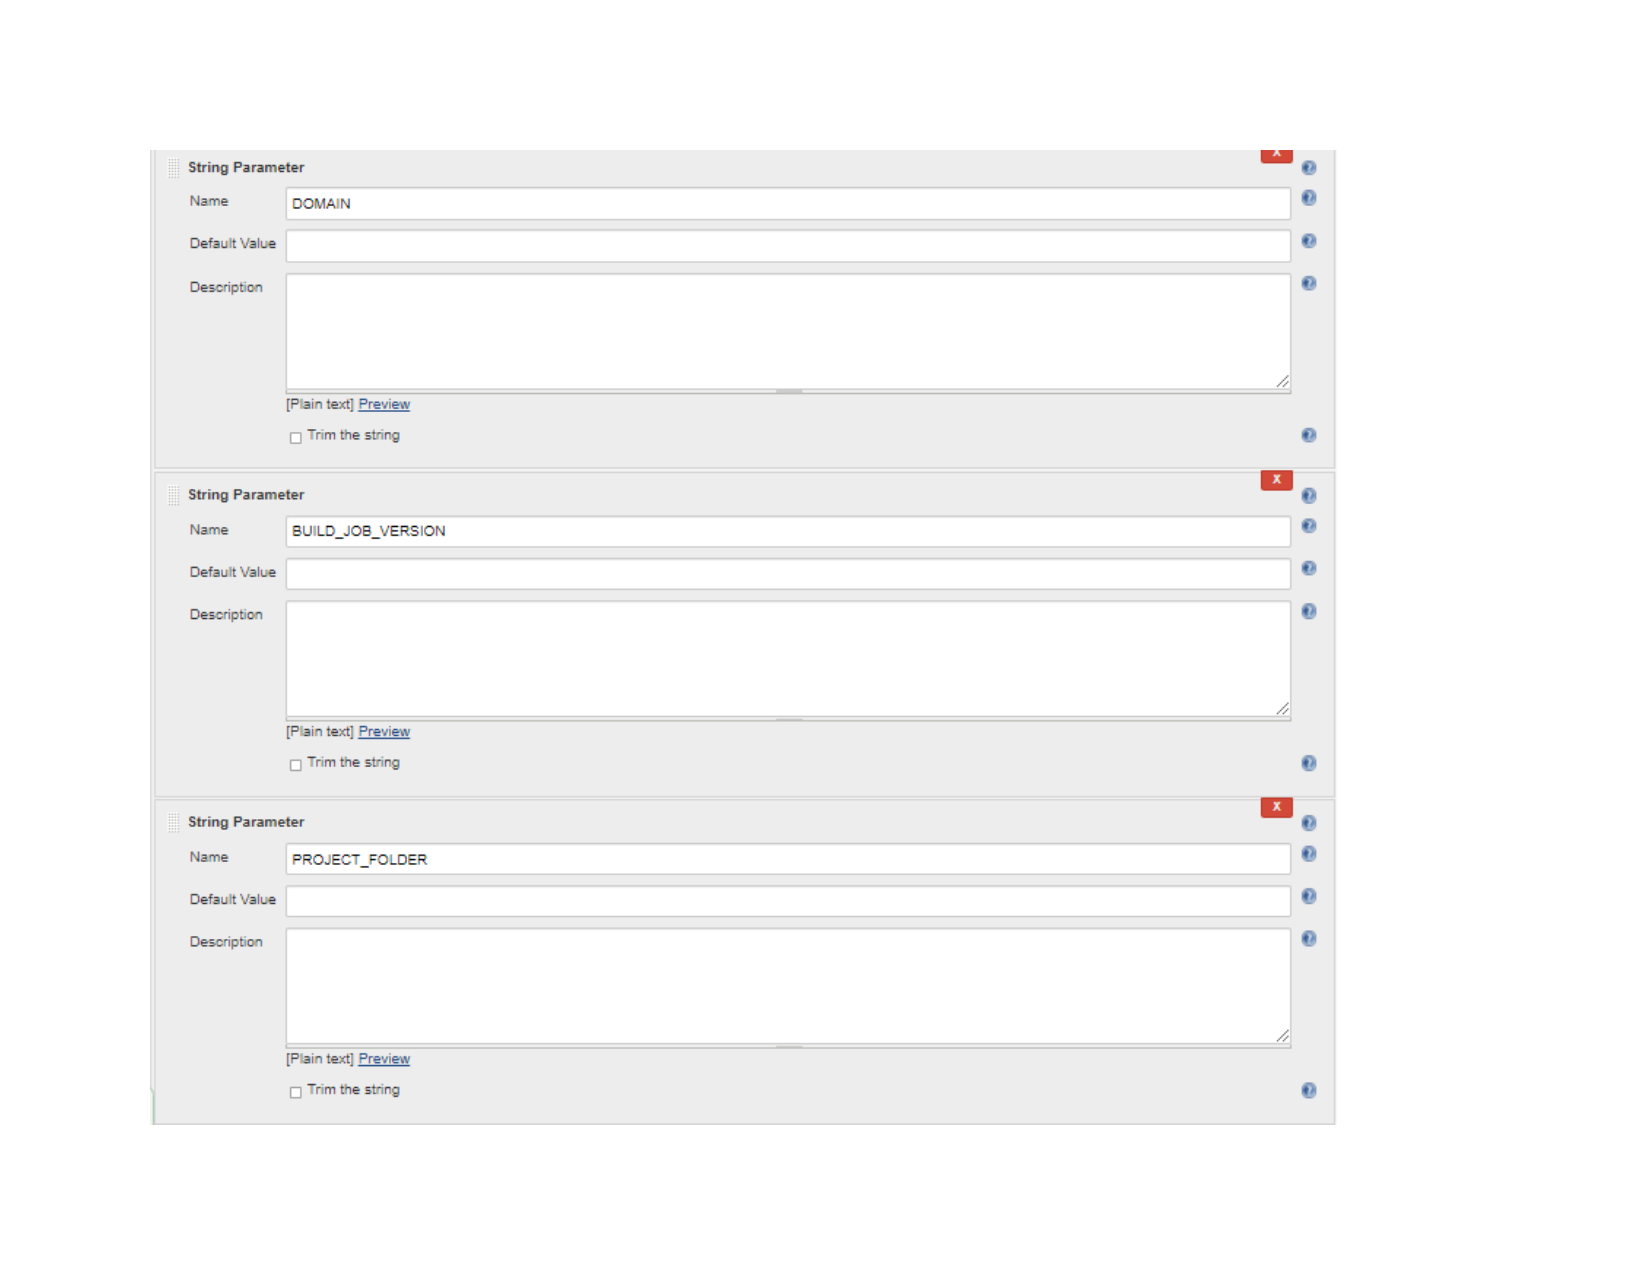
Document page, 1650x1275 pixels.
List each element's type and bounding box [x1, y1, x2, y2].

picture [150, 150, 1337, 1125]
